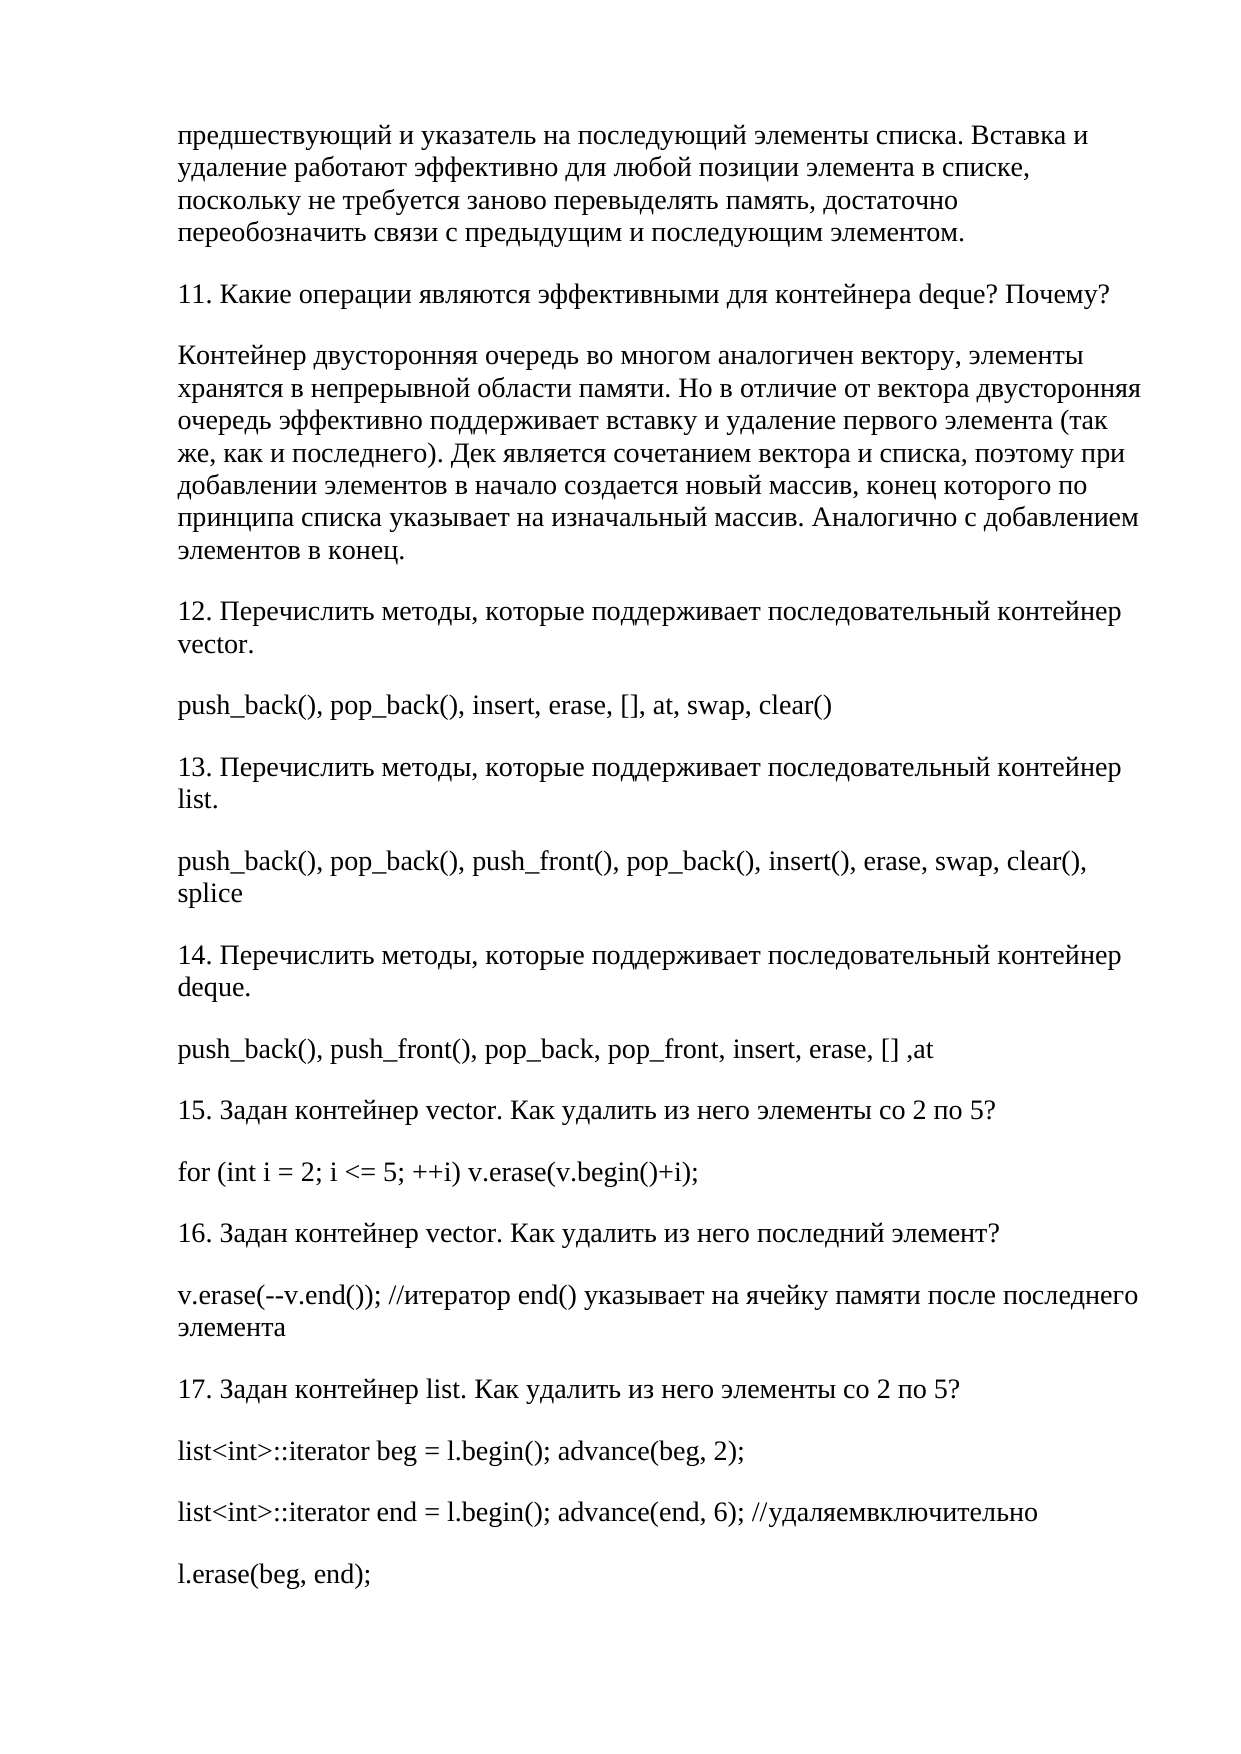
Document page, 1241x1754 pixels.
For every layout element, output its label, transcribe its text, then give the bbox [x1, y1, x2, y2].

text 12. Перечислить методы, которые поддерживает последовательный контейнер vector. [177, 594, 1152, 659]
text list<int>::iterator end = l.begin(); advance(end, 6); //удаляемвключительно [177, 1495, 1152, 1527]
text v.erase(--v.end()); //итератор end() указывает на ячейку памяти после последнего элемента [177, 1278, 1152, 1343]
text for (int i = 2; i <= 5; ++i) v.erase(v.begin()+i); [177, 1155, 1152, 1187]
text 17. Задан контейнер list. Как удалить из него элементы со 2 по 5? [177, 1372, 1152, 1404]
text 14. Перечислить методы, которые поддерживает последовательный контейнер deque. [177, 938, 1152, 1003]
text list<int>::iterator beg = l.begin(); advance(beg, 2); [177, 1433, 1152, 1466]
text l.erase(beg, end); [177, 1557, 1152, 1589]
text push_back(), pop_back(), insert, erase, [], at, swap, clear() [177, 688, 1152, 721]
text push_back(), pop_back(), push_front(), pop_back(), insert(), erase, swap, clear(), splice [177, 844, 1152, 909]
text 13. Перечислить методы, которые поддерживает последовательный контейнер list. [177, 750, 1152, 815]
text Контейнер двусторонняя очередь во многом аналогичен вектору, элементы хранятся в непрерывной области памяти. Но в отличие от вектора двусторонняя очередь эффективно поддерживает вставку и удаление первого элемента (так же, как и последнего). Дек является сочетанием вектора и списка, поэтому при добавлении элементов в начало создается новый массив, конец которого по принципа списка указывает на изначальный массив. Аналогично с добавлением элементов в конец. [177, 338, 1152, 565]
text 15. Задан контейнер vector. Как удалить из него элементы со 2 по 5? [177, 1093, 1152, 1126]
text 16. Задан контейнер vector. Как удалить из него последний элемент? [177, 1216, 1152, 1249]
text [177, 118, 1152, 248]
text push_back(), push_front(), pop_back, pop_front, insert, erase, [] ,at [177, 1032, 1152, 1064]
text 11. Какие операции являются эффективными для контейнера deque? Почему? [177, 277, 1152, 309]
